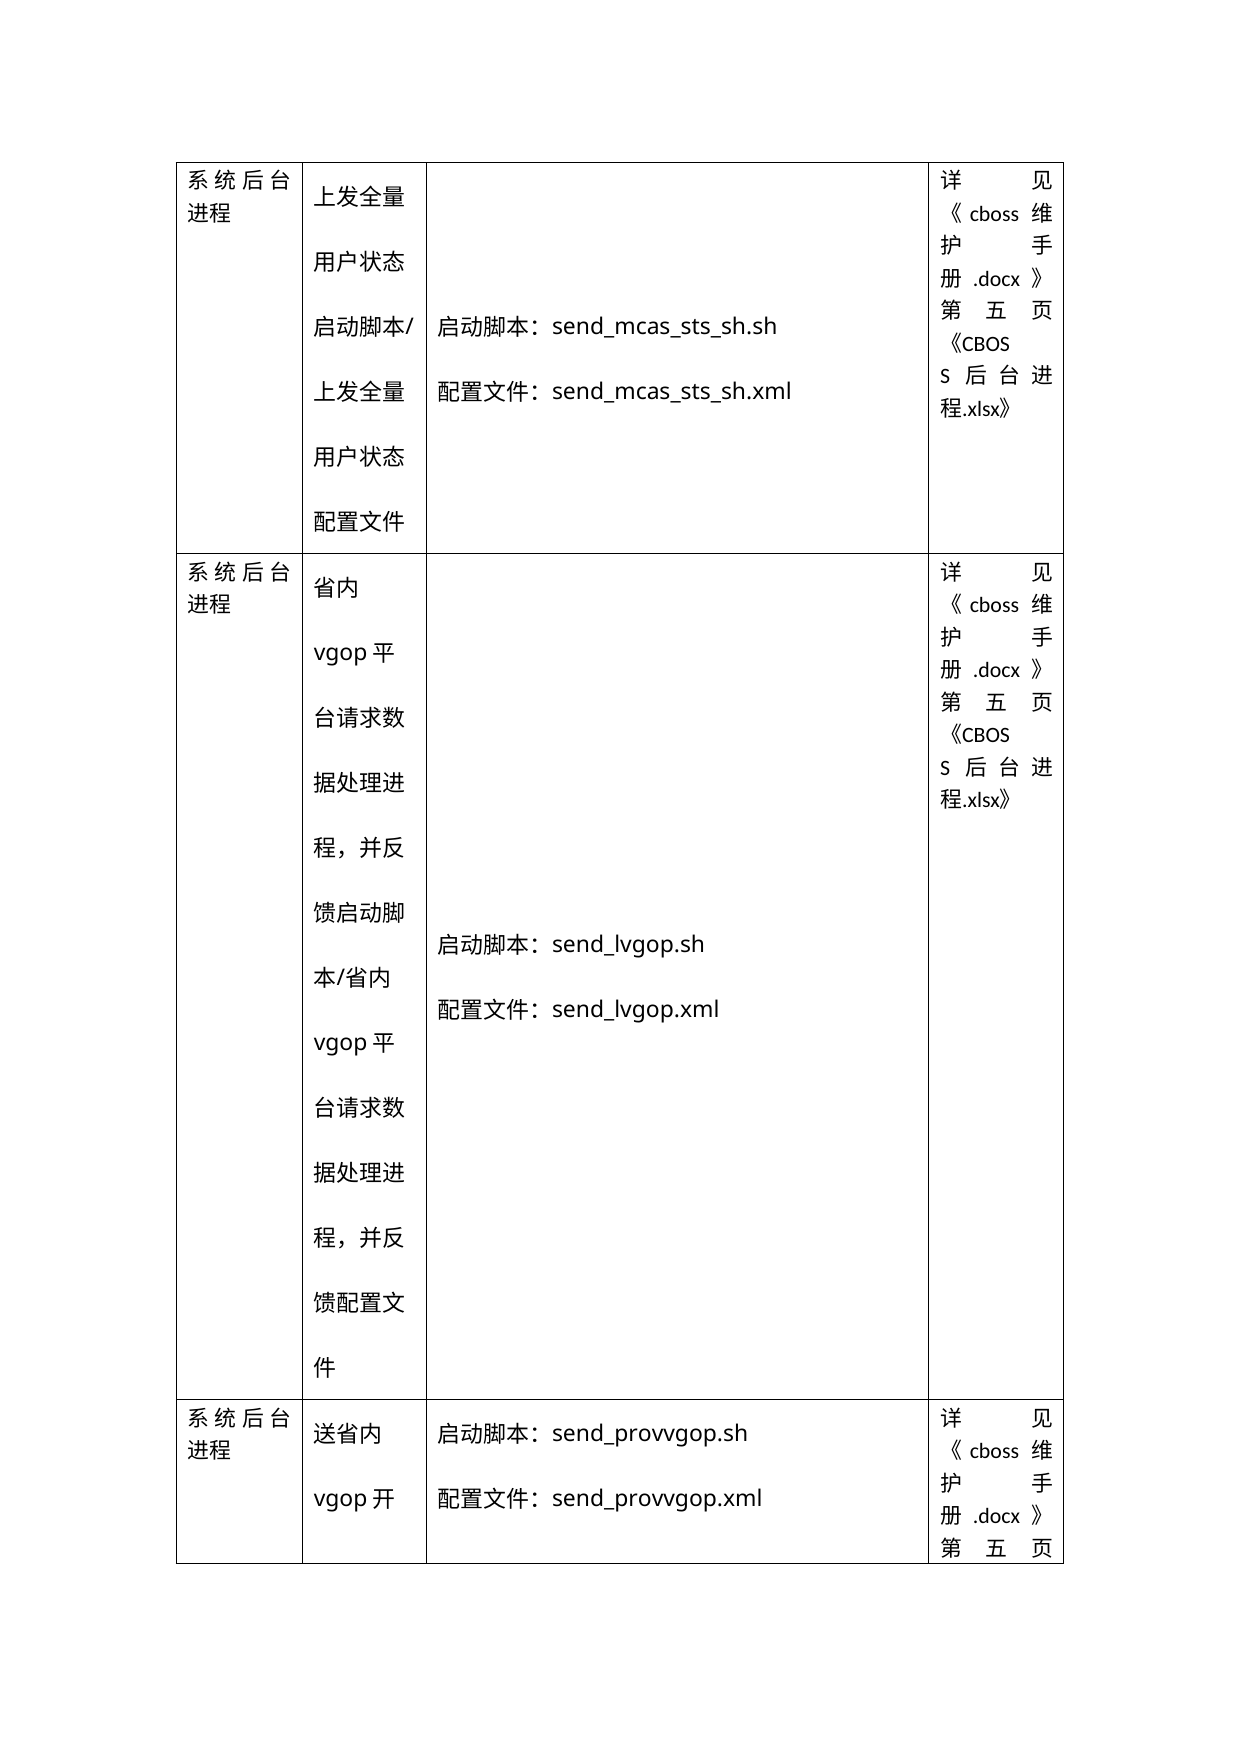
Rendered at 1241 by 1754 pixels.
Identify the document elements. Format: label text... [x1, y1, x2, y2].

table_cell 系统后台进程 [177, 554, 302, 1399]
table_cell 上发全量用户状态启动脚本/上发全量用户状态配置文件 [303, 163, 426, 553]
table_cell 系统后台进程 [177, 163, 302, 553]
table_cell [303, 1400, 426, 1563]
table_cell 省内vgop平台请求数据处理进程，并反馈启动脚本/省内vgop平台请求数据处理进程，并反馈配置文件 [303, 554, 426, 1399]
table_cell 启动脚本：send_mcas_sts_sh.sh 配置文件：send_mcas_sts_sh.xml [427, 163, 928, 553]
table_cell 系统后台进程 [177, 1400, 302, 1563]
table_cell 启动脚本：send_lvgop.sh 配置文件：send_lvgop.xml [427, 554, 928, 1399]
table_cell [929, 163, 1063, 553]
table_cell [427, 1400, 928, 1563]
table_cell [929, 1400, 1063, 1563]
table_cell 详见《cboss维护手册.docx》第五页《CBOS S后台进程.xlsx》 [929, 554, 1063, 1399]
